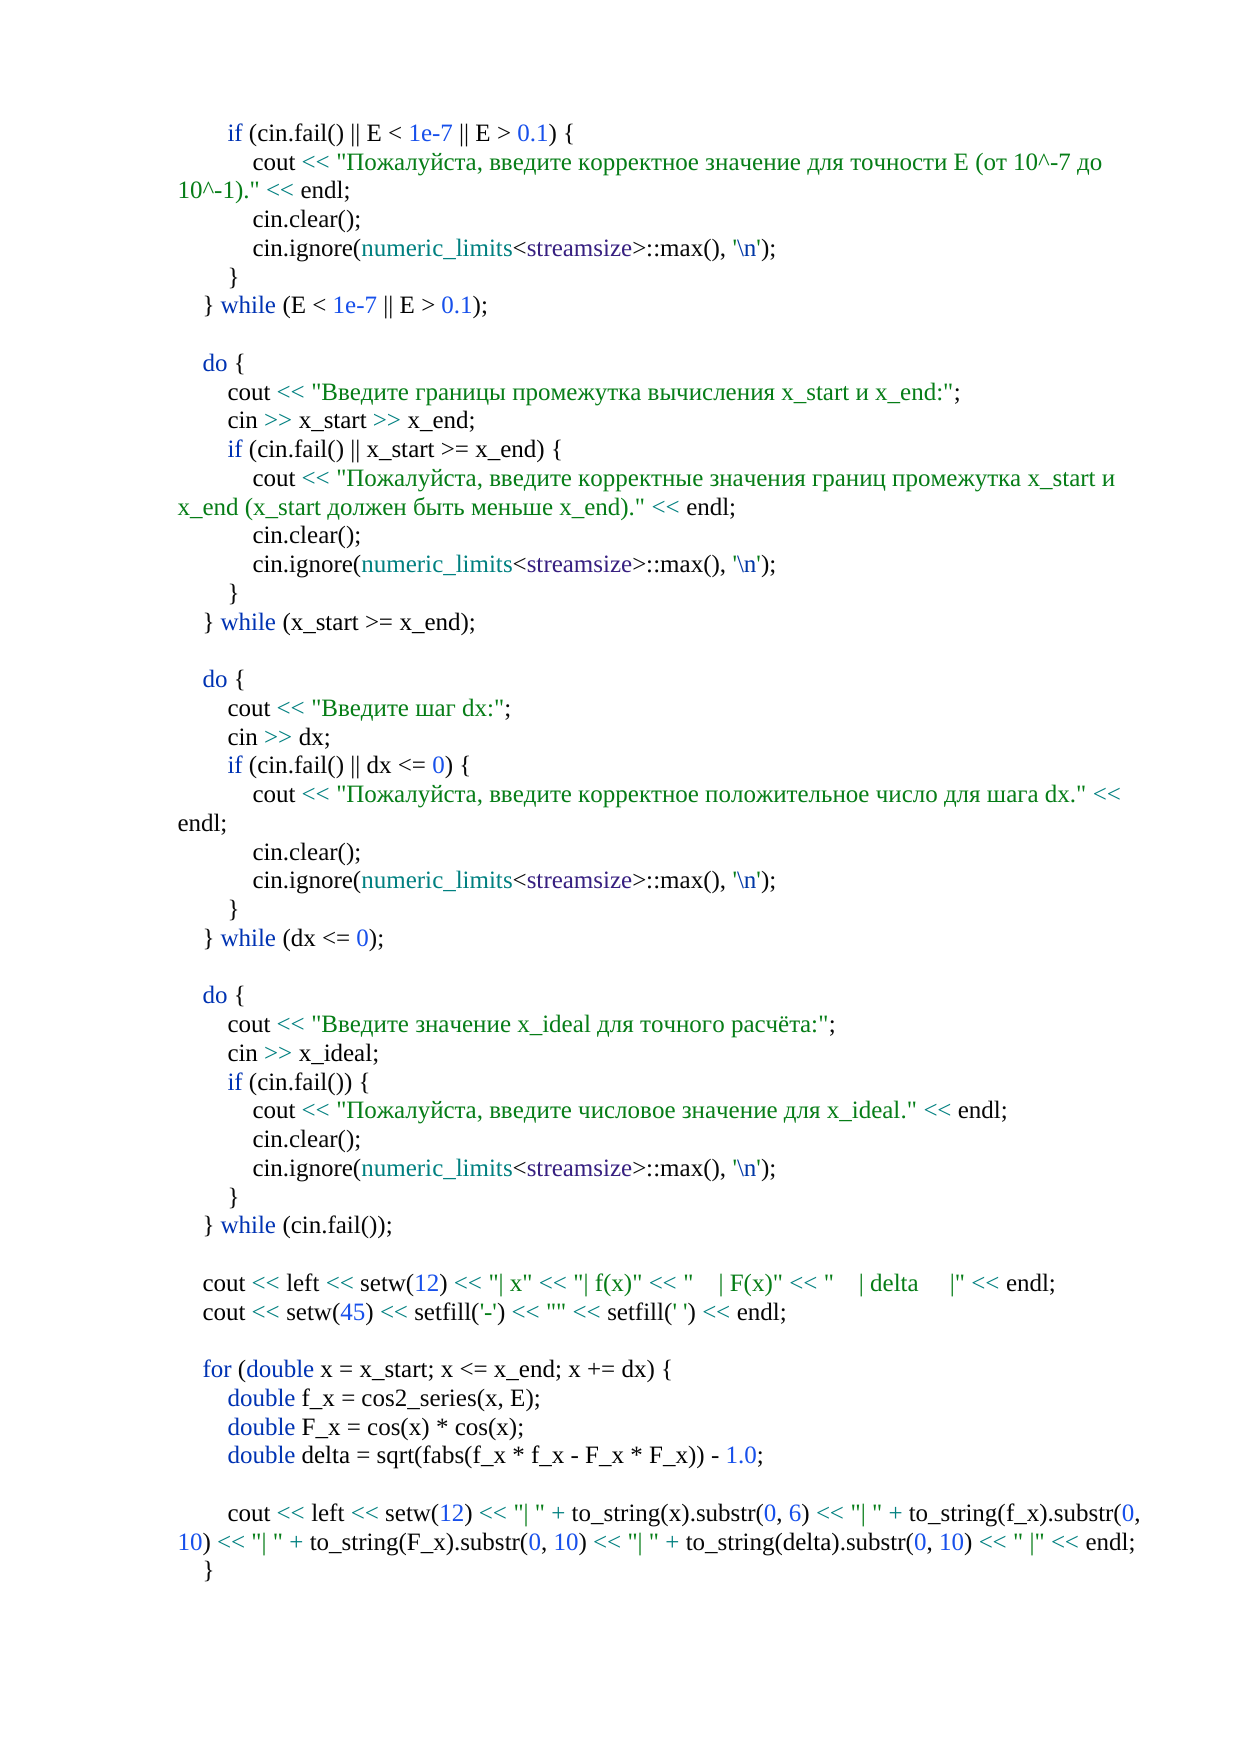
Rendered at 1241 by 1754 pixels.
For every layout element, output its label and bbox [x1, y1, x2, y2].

text [177, 118, 1152, 1613]
